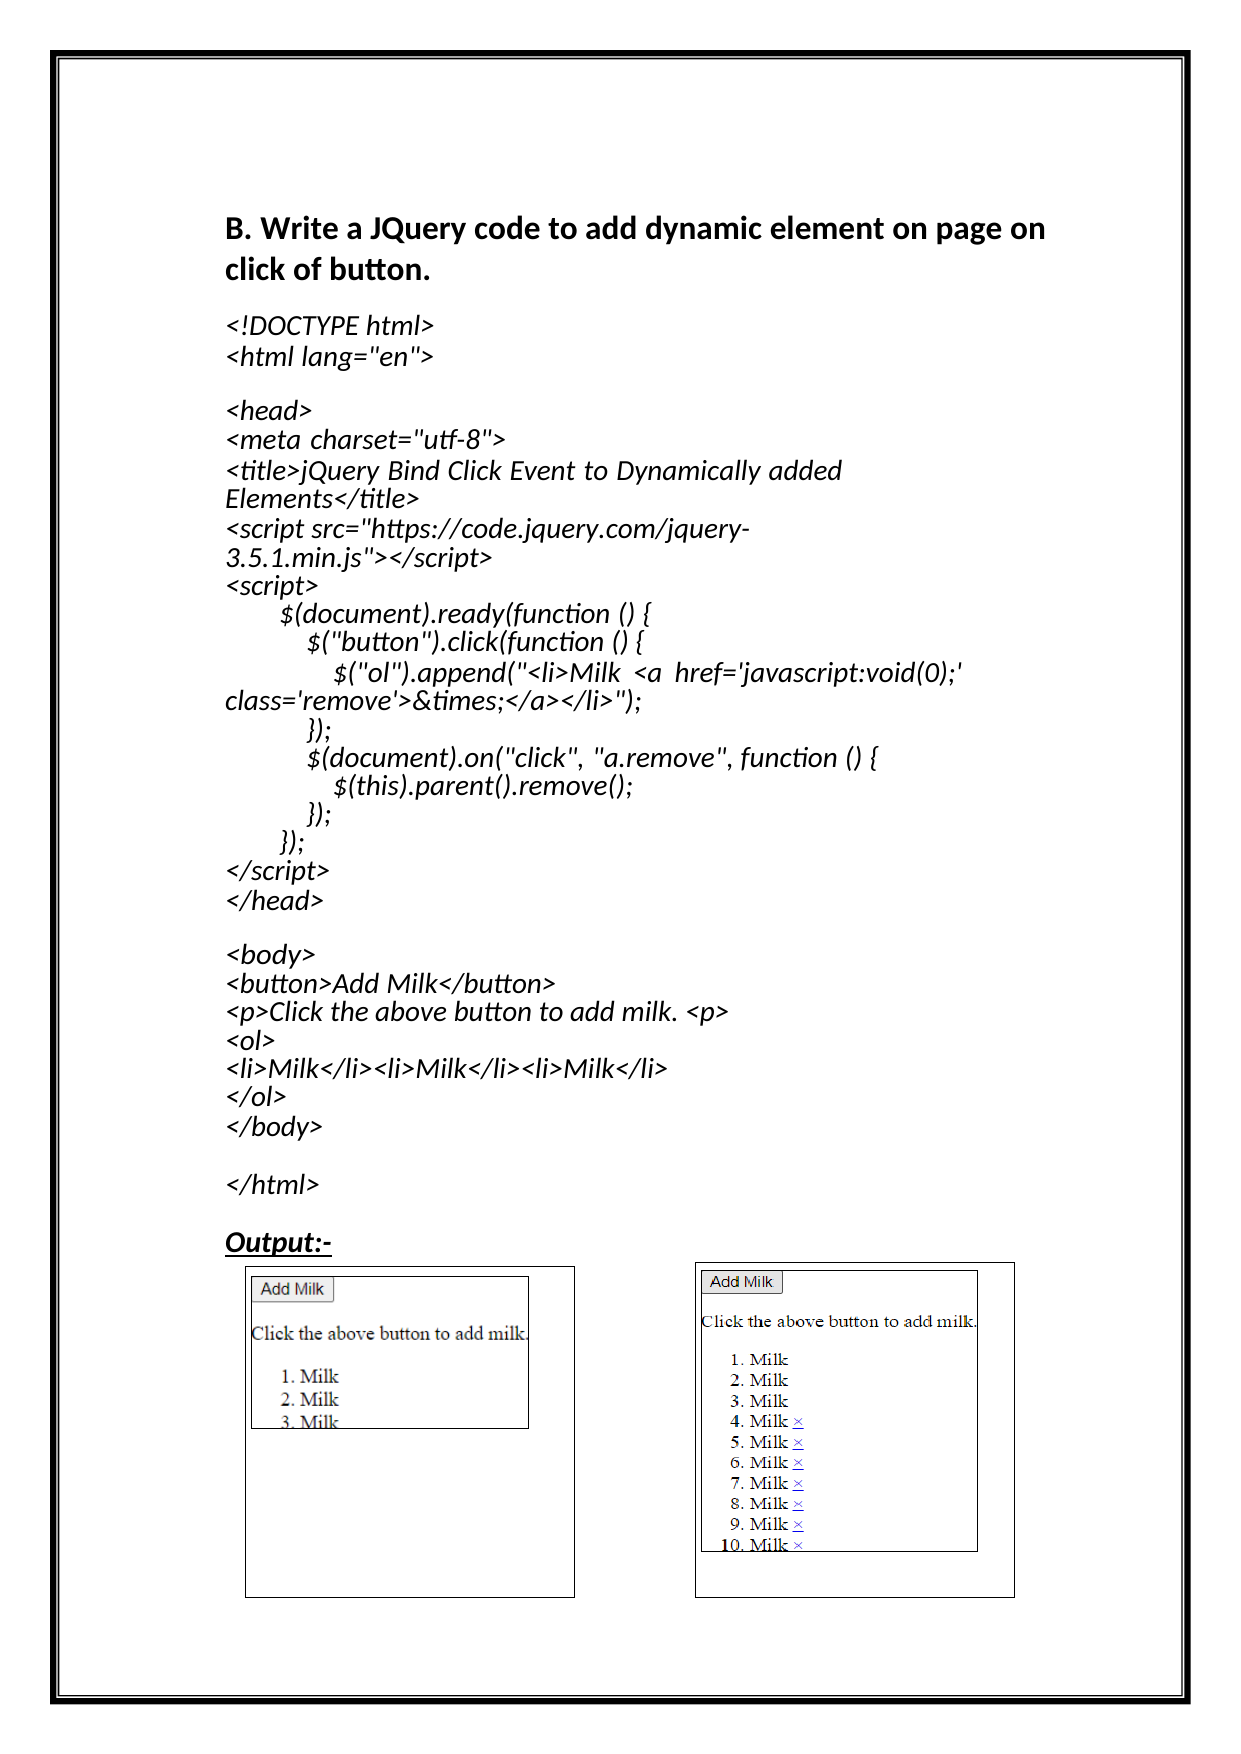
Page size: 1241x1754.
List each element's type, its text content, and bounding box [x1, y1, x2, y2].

text <!DOCTYPE html> [225, 311, 1163, 342]
text $("ol").append("<li>Milk <a href='javascript:void(0);' class='remove'>&times;</a></li>"); [225, 659, 1163, 718]
text </html> [225, 1166, 1163, 1202]
text }); [306, 801, 1163, 829]
text $("button").click(function () { [306, 629, 1163, 657]
text }); [306, 718, 1163, 744]
text </script> [225, 857, 1163, 886]
text <li>Milk</li><li>Milk</li><li>Milk</li> [225, 1056, 1163, 1084]
text <meta charset="utf-8"> [225, 427, 1163, 455]
text }); [279, 829, 1163, 857]
text <button>Add Milk</button> [225, 971, 1163, 999]
text </ol> [225, 1084, 1163, 1112]
text </body> [225, 1112, 1163, 1143]
picture [702, 1271, 977, 1551]
text $(this).parent().remove(); [332, 773, 1163, 801]
text <ol> [225, 1027, 1163, 1056]
text </head> [225, 886, 1163, 917]
text <body> [225, 940, 1163, 971]
text Output:- [225, 1223, 1163, 1260]
text $(document).ready(function () { [279, 601, 1163, 629]
text <title>jQuery Bind Click Event to Dynamically added Elements</title> [225, 457, 945, 515]
text <script src="https://code.jquery.com/jquery- 3.5.1.min.js"></script> [225, 515, 945, 574]
subtitle B. Write a JQuery code to add dynamic element on page on click of button. [225, 207, 1098, 289]
text <html lang="en"> [225, 342, 1163, 373]
picture [252, 1277, 528, 1428]
text <head> [225, 396, 1163, 427]
text <script> [225, 574, 1163, 601]
text $(document).on("click", "a.remove", function () { [306, 744, 1163, 773]
text <p>Click the above button to add milk. <p> [225, 999, 1163, 1027]
